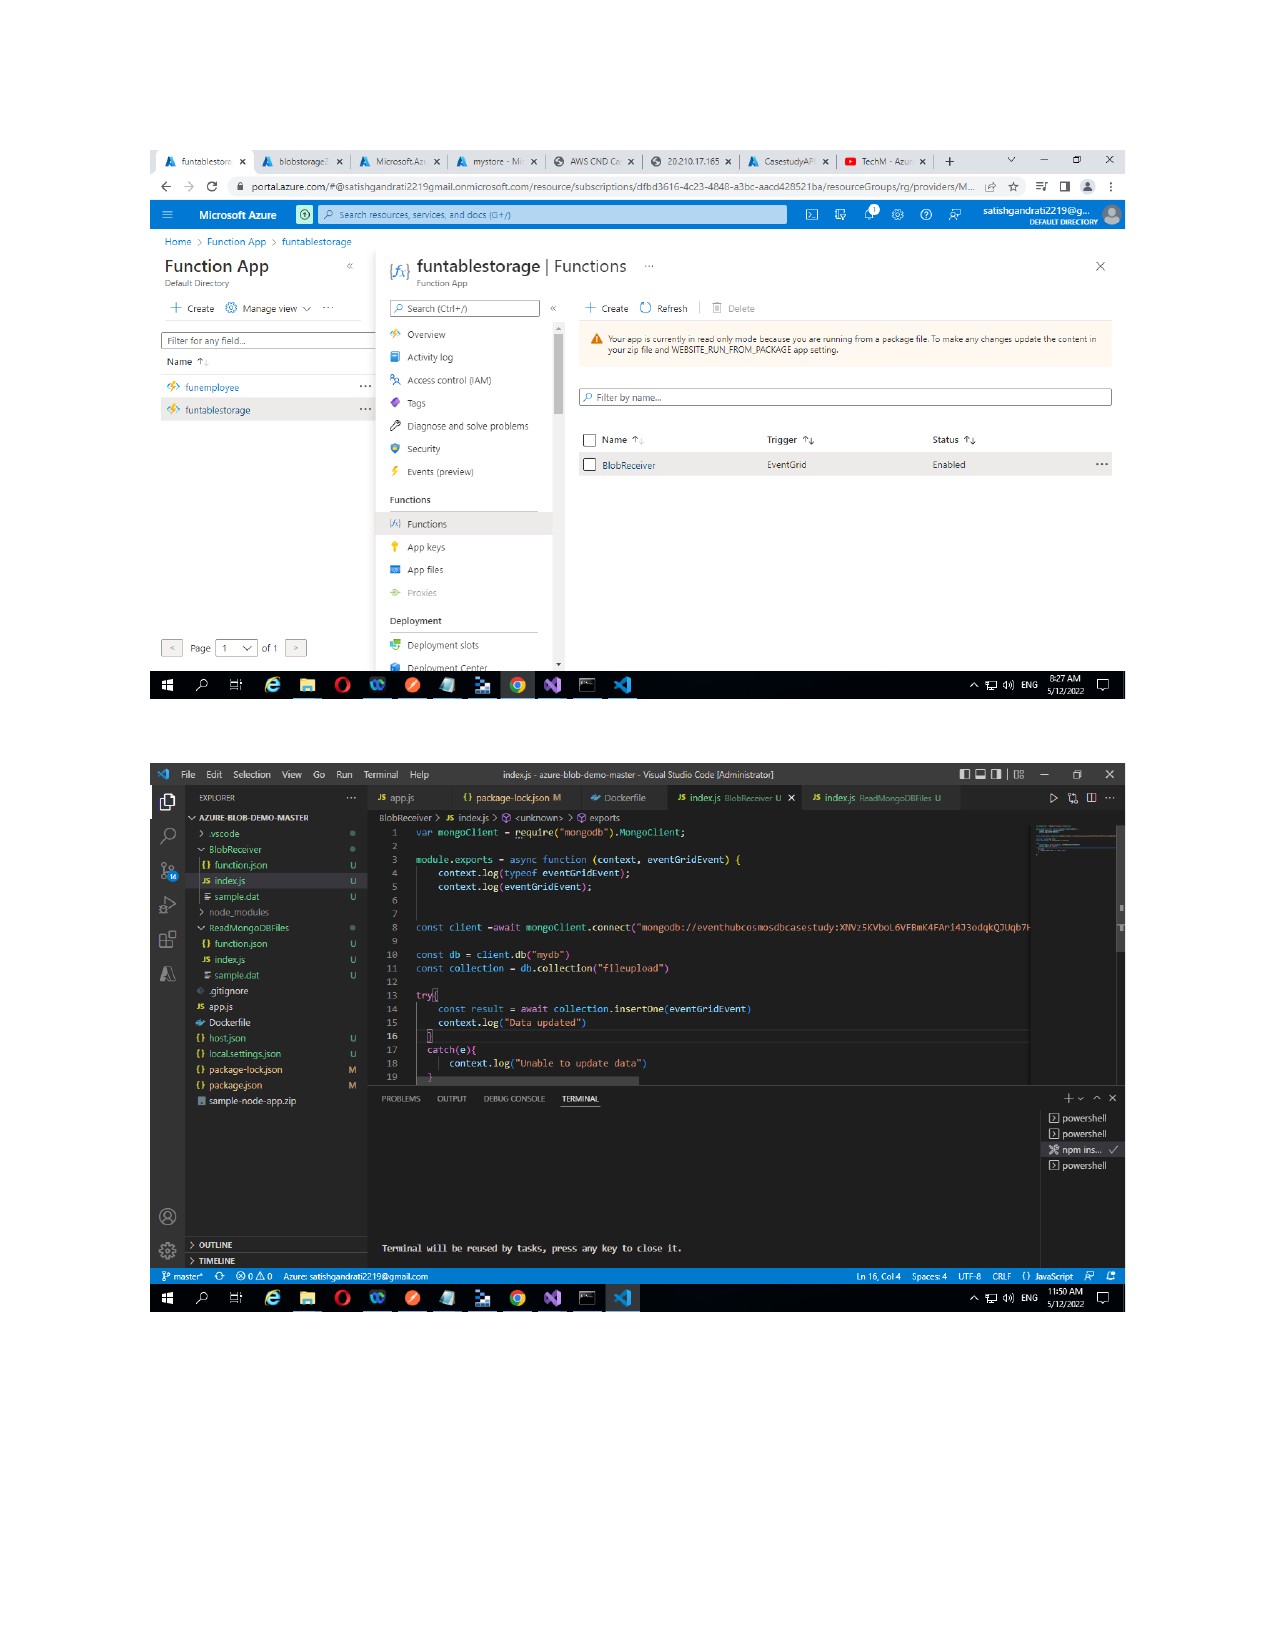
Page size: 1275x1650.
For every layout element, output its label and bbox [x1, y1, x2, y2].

picture [150, 150, 1125, 699]
picture [150, 763, 1125, 1312]
